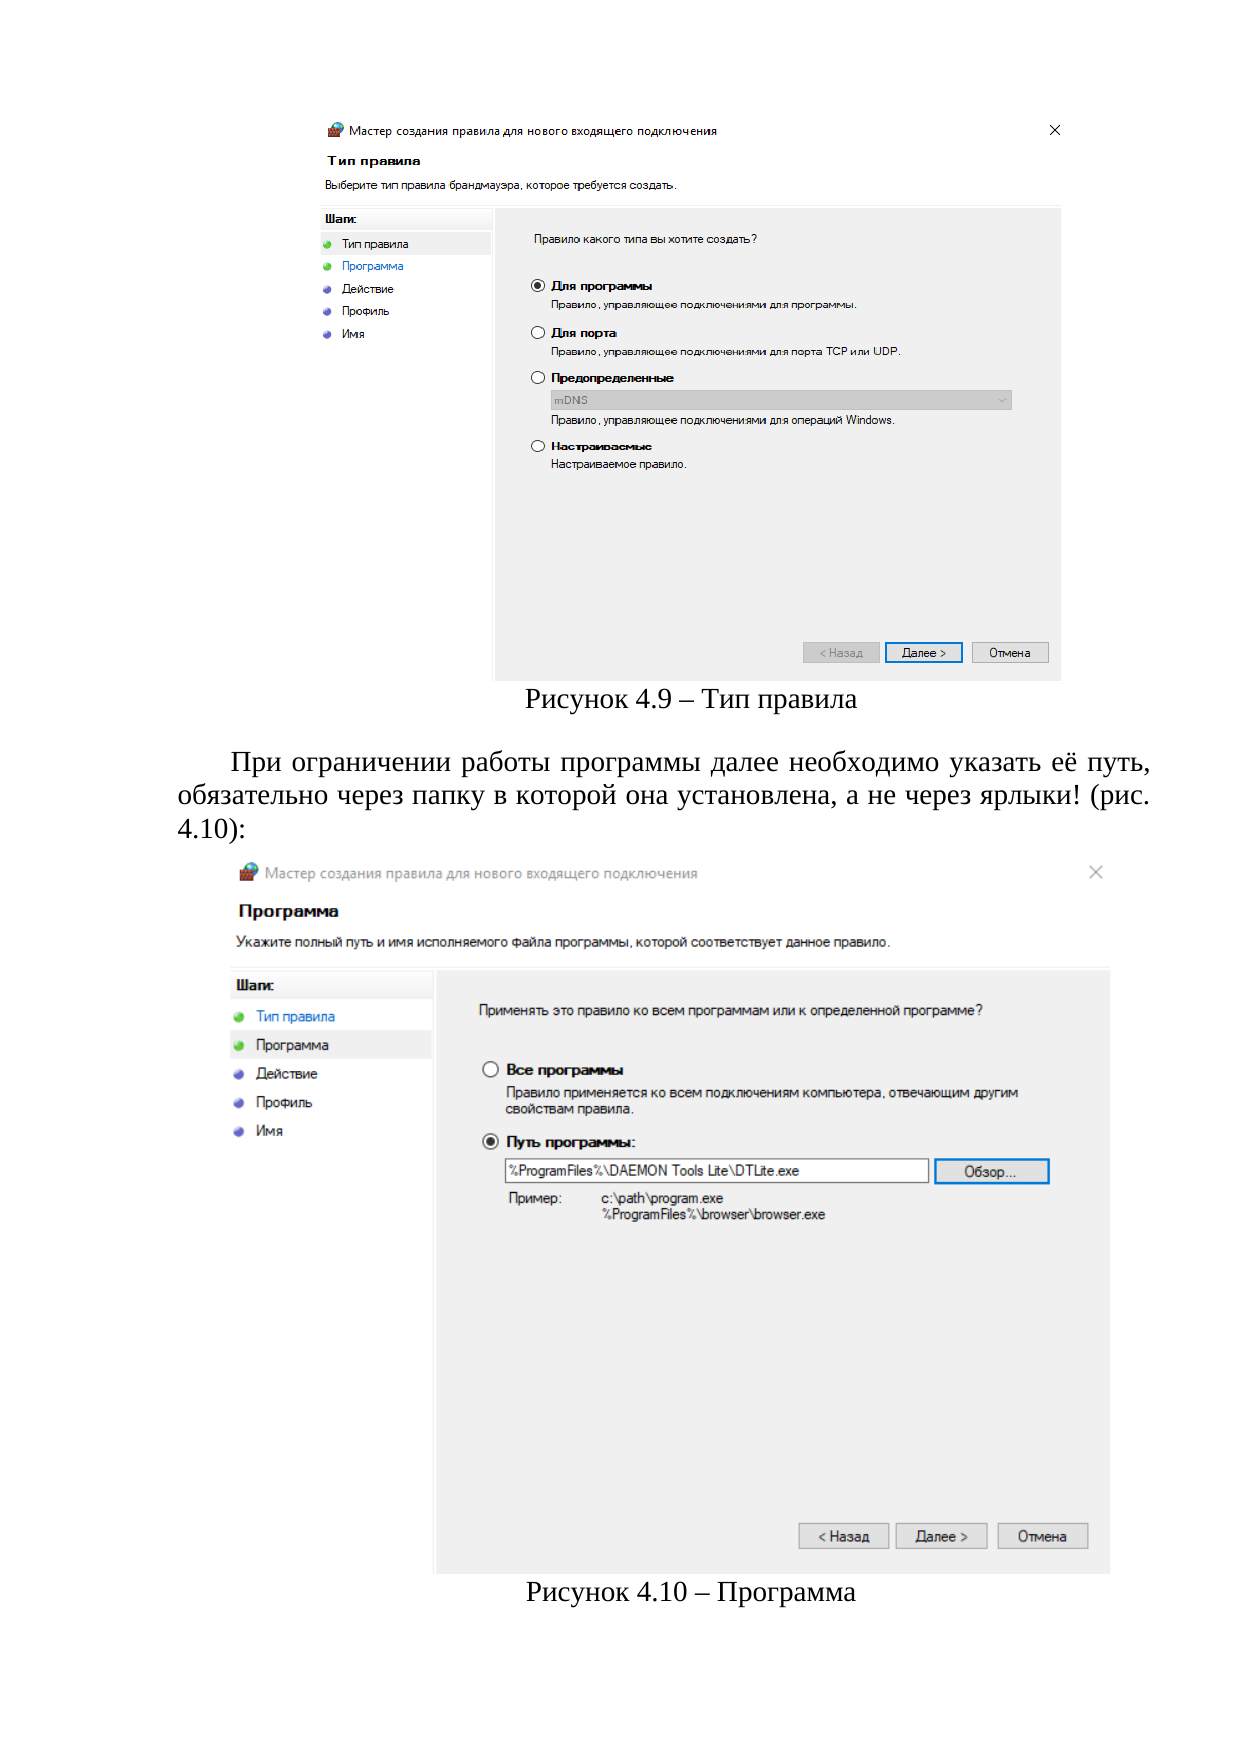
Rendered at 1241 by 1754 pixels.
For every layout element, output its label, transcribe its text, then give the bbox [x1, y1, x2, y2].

text Рисунок 4.9 – Тип правила [177, 681, 1152, 714]
text При ограничении работы программы далее необходимо указать её путь, обязательно через папку в которой она установлена, а не через ярлыки! (рис. 4.10): [177, 744, 1152, 844]
picture [320, 118, 1062, 681]
picture [230, 856, 1111, 1574]
text Рисунок 4.10 – Программа [177, 1574, 1152, 1608]
